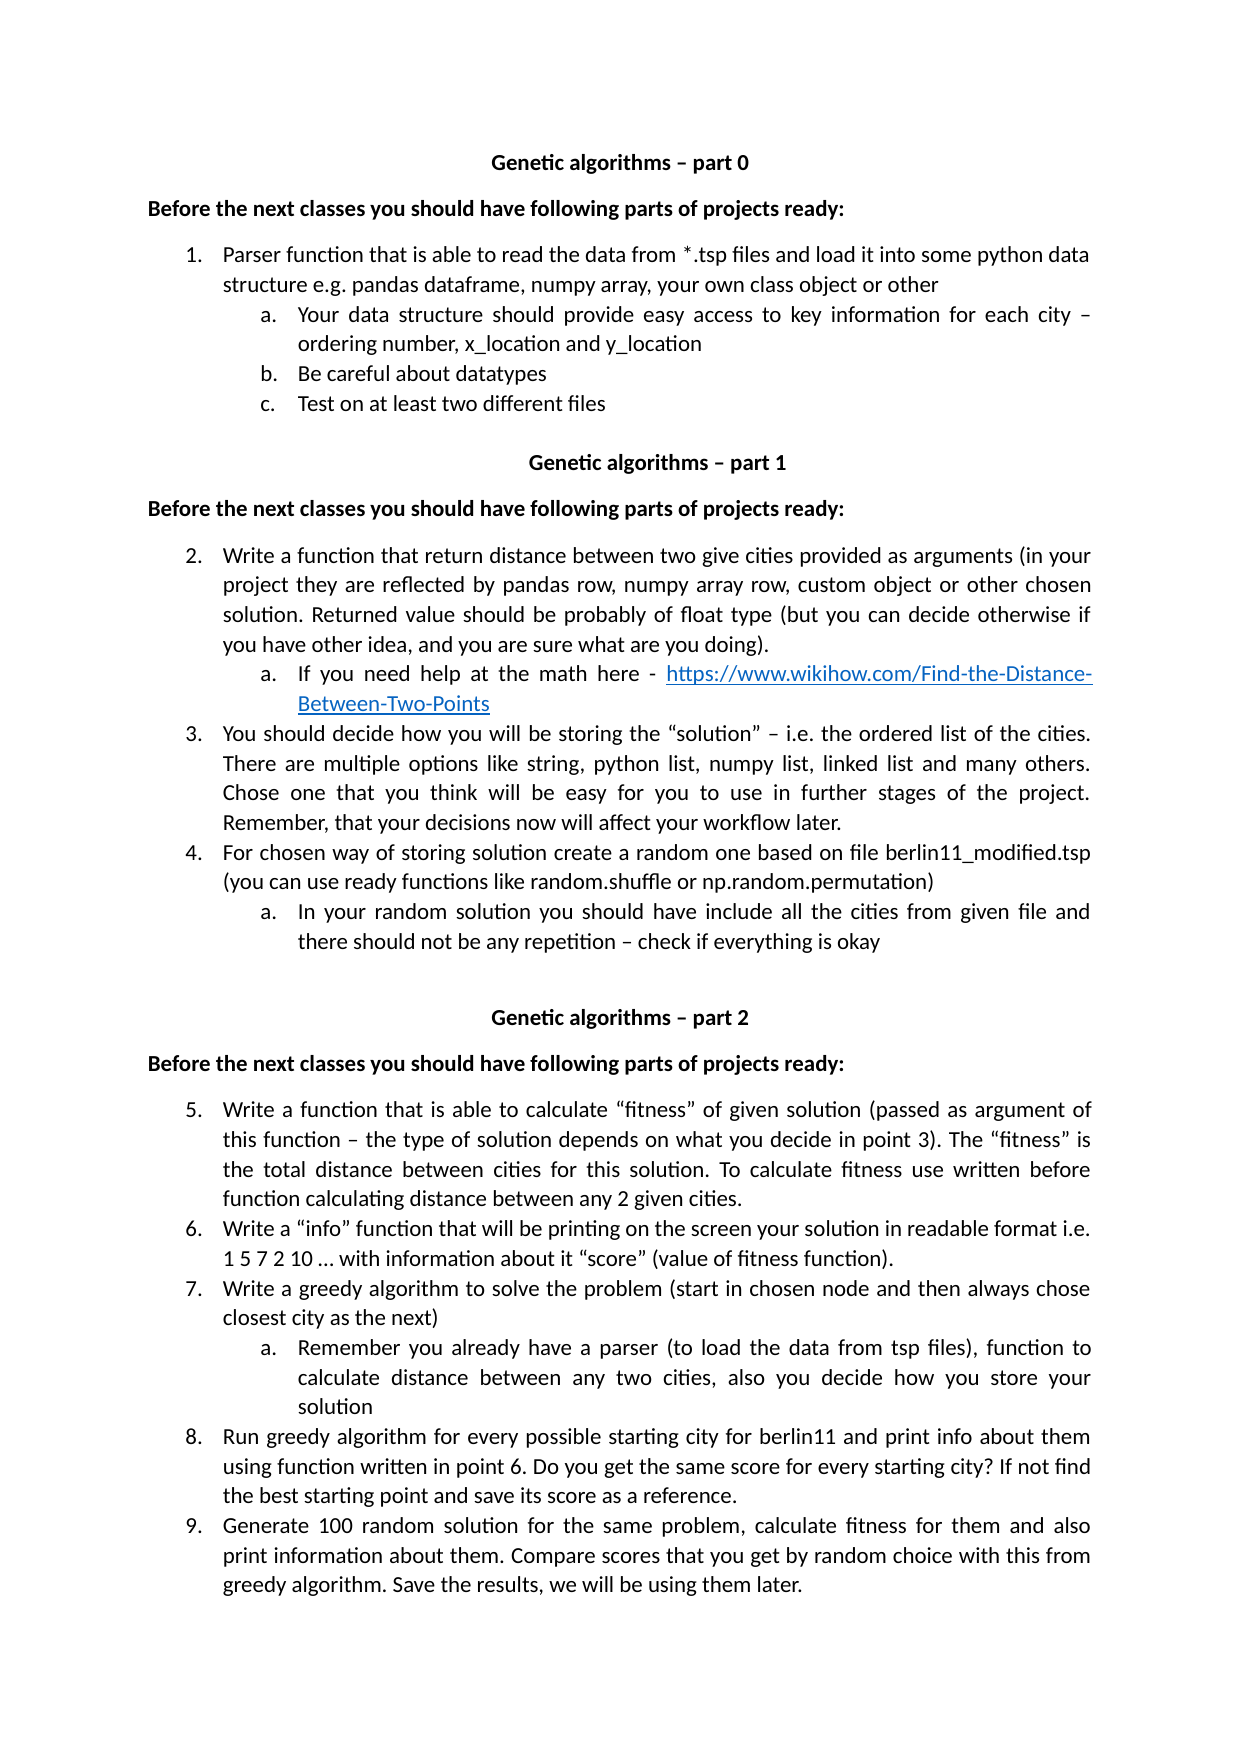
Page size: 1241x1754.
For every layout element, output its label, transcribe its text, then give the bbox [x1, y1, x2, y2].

list Parser function that is able to read the data from *.tsp files and load it into some python data structure e.g. pandas dataframe, numpy array, your own class object or other [185, 240, 1093, 298]
list Your data structure should provide easy access to key information for each city – ordering number, x_location and y_location [260, 300, 1093, 357]
list For chosen way of storing solution create a random one based on file berlin11_modified.tsp (you can use ready functions like random.shuffle or np.random.permutation) [185, 838, 1093, 895]
list Genetic algorithms – part 1 [223, 448, 1093, 476]
list Write a greedy algorithm to solve the problem (start in chosen node and then always chose closest city as the next) [185, 1274, 1093, 1331]
text Before the next classes you should have following parts of projects ready: [148, 1049, 1093, 1077]
list If you need help at the math here - https://www.wikihow.com/Find-the-Distance-Between-Two-Points [260, 659, 1093, 717]
text Before the next classes you should have following parts of projects ready: [148, 494, 1093, 522]
list Test on at least two different files [260, 389, 1093, 417]
list Remember you already have a parser (to load the data from tsp files), function to calculate distance between any two cities, also you decide how you store your solution [260, 1333, 1093, 1420]
list Run greedy algorithm for every possible starting city for berlin11 and print info about them using function written in point 6. Do you get the same score for every starting city? If not find the best starting point and save its score as a reference. [185, 1422, 1093, 1509]
list You should decide how you will be storing the “solution” – i.e. the ordered list of the cities. There are multiple options like string, python list, numpy list, linked list and many others. Chose one that you think will be easy for you to use in further stages of the project. Remember, that your decisions now will affect your workflow later. [185, 719, 1093, 836]
text Genetic algorithms – part 0 [148, 148, 1093, 176]
list Write a function that return distance between two give cities provided as arguments (in your project they are reflected by pandas row, numpy array row, custom object or other chosen solution. Returned value should be probably of float type (but you can decide otherwise if you have other idea, and you are sure what are you doing). [185, 541, 1093, 658]
list Be careful about datatypes [260, 359, 1093, 387]
list Write a “info” function that will be printing on the screen your solution in readable format i.e. 1 5 7 2 10 … with information about it “score” (value of fitness function). [185, 1214, 1093, 1272]
list Generate 100 random solution for the same problem, calculate fitness for them and also print information about them. Compare scores that you get by random choice with this from greedy algorithm. Save the results, we will be using them later. [185, 1511, 1093, 1598]
list In your random solution you should have include all the cities from given file and there should not be any repetition – check if everything is okay [260, 897, 1093, 955]
text Genetic algorithms – part 2 [148, 1003, 1093, 1031]
list Write a function that is able to calculate “fitness” of given solution (passed as argument of this function – the type of solution depends on what you decide in point 3). The “fitness” is the total distance between cities for this solution. To calculate fitness use written before function calculating distance between any 2 given cities. [185, 1096, 1093, 1213]
text Before the next classes you should have following parts of projects ready: [148, 194, 1093, 222]
